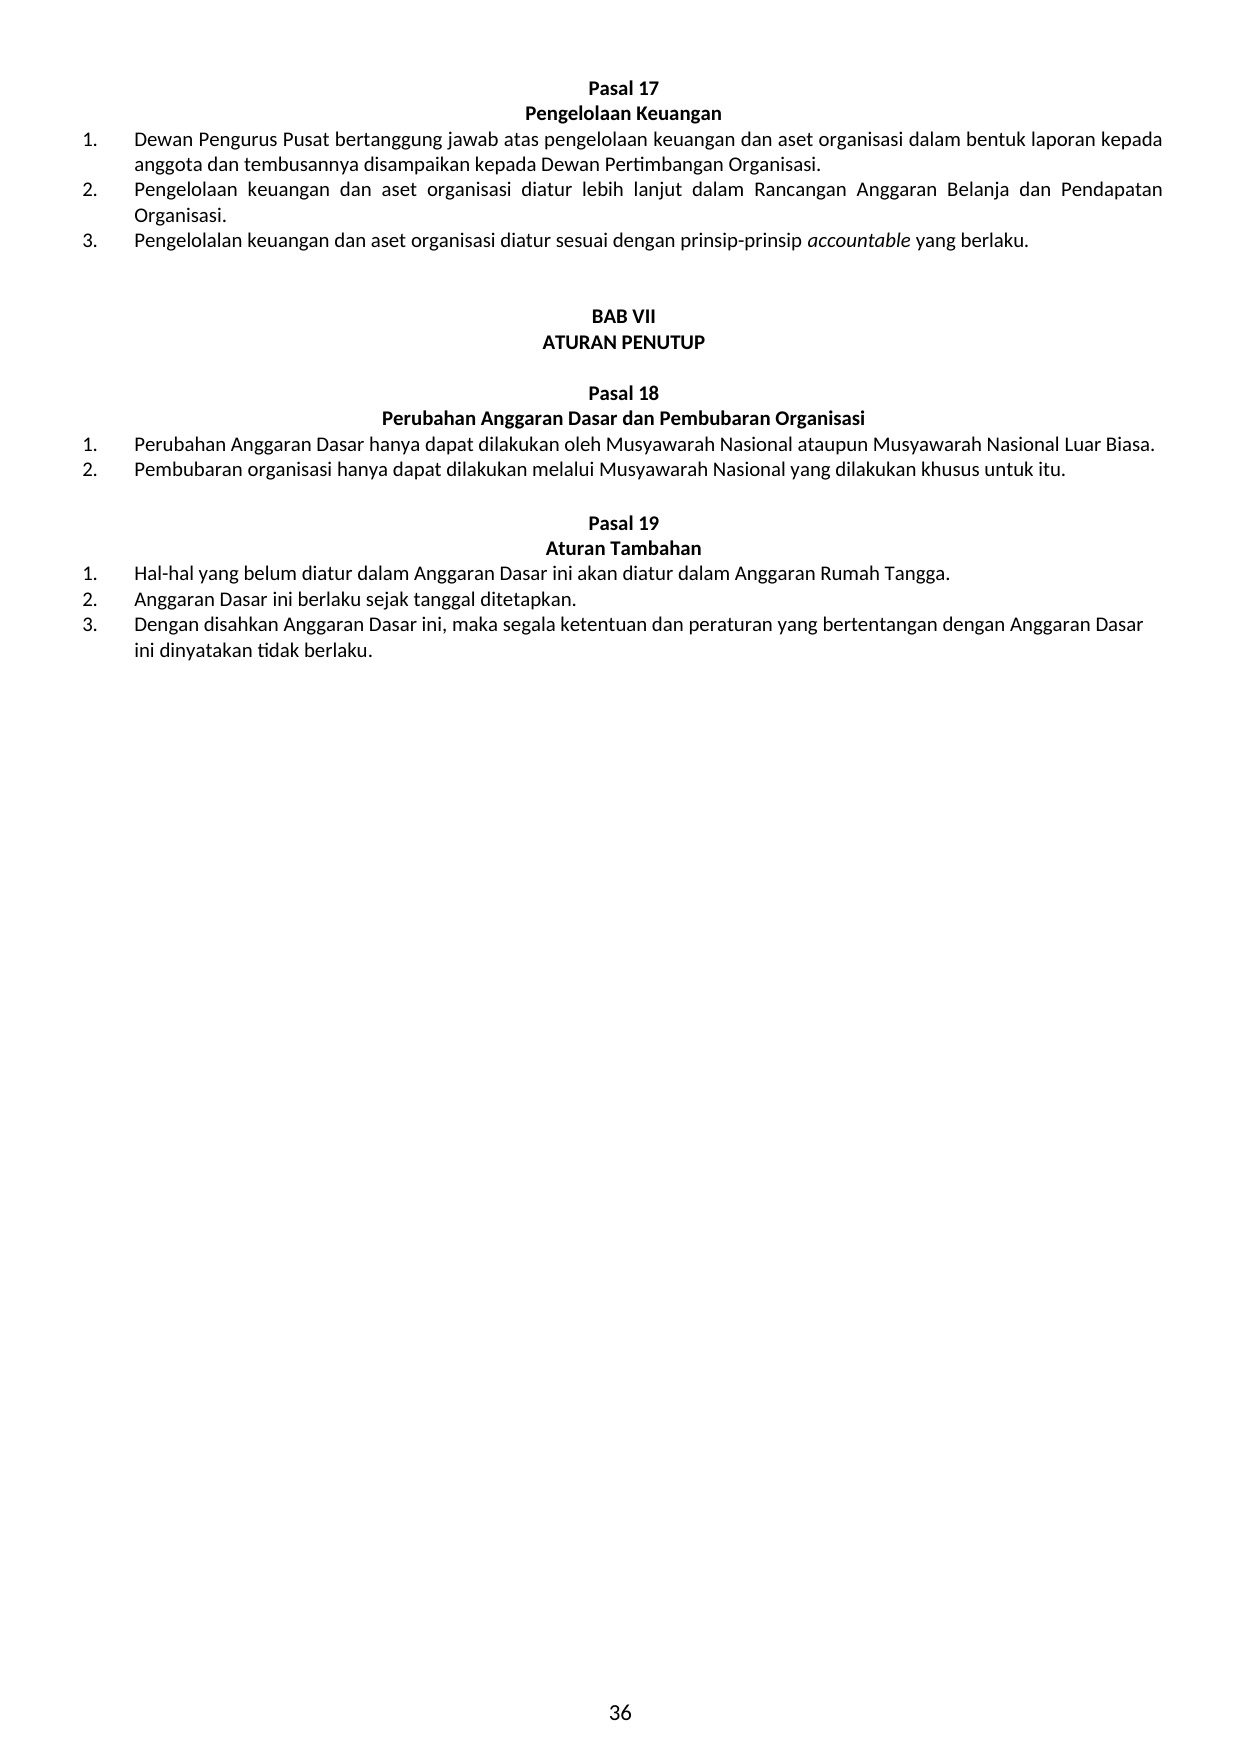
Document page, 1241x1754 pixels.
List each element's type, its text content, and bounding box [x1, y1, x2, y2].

list Perubahan Anggaran Dasar hanya dapat dilakukan oleh Musyawarah Nasional ataupun Musyawarah Nasional Luar Biasa. [82, 431, 1165, 456]
list Hal-hal yang belum diatur dalam Anggaran Dasar ini akan diatur dalam Anggaran Rumah Tangga. [82, 561, 1165, 586]
list Pengelolalan keuangan dan aset organisasi diatur sesuai dengan prinsip-prinsip accountable yang berlaku. [82, 227, 1165, 253]
text Aturan Tambahan [82, 535, 1165, 561]
list Dengan disahkan Anggaran Dasar ini, maka segala ketentuan dan peraturan yang bertentangan dengan Anggaran Dasar ini dinyatakan tidak berlaku. [82, 611, 1165, 662]
text Pasal 17 [82, 75, 1165, 100]
text ATURAN PENUTUP [82, 329, 1165, 354]
text Pengelolaan Keuangan [82, 100, 1165, 126]
list Anggaran Dasar ini berlaku sejak tanggal ditetapkan. [82, 586, 1165, 611]
list Pembubaran organisasi hanya dapat dilakukan melalui Musyawarah Nasional yang dilakukan khusus untuk itu. [82, 456, 1165, 482]
list Dewan Pengurus Pusat bertanggung jawab atas pengelolaan keuangan dan aset organisasi dalam bentuk laporan kepada anggota dan tembusannya disampaikan kepada Dewan Pertimbangan Organisasi. [82, 126, 1165, 177]
text Perubahan Anggaran Dasar dan Pembubaran Organisasi [82, 405, 1165, 431]
text BAB VII [82, 304, 1165, 329]
list Pengelolaan keuangan dan aset organisasi diatur lebih lanjut dalam Rancangan Anggaran Belanja dan Pendapatan Organisasi. [82, 177, 1165, 227]
text Pasal 18 [82, 380, 1165, 405]
text Pasal 19 [82, 510, 1165, 535]
